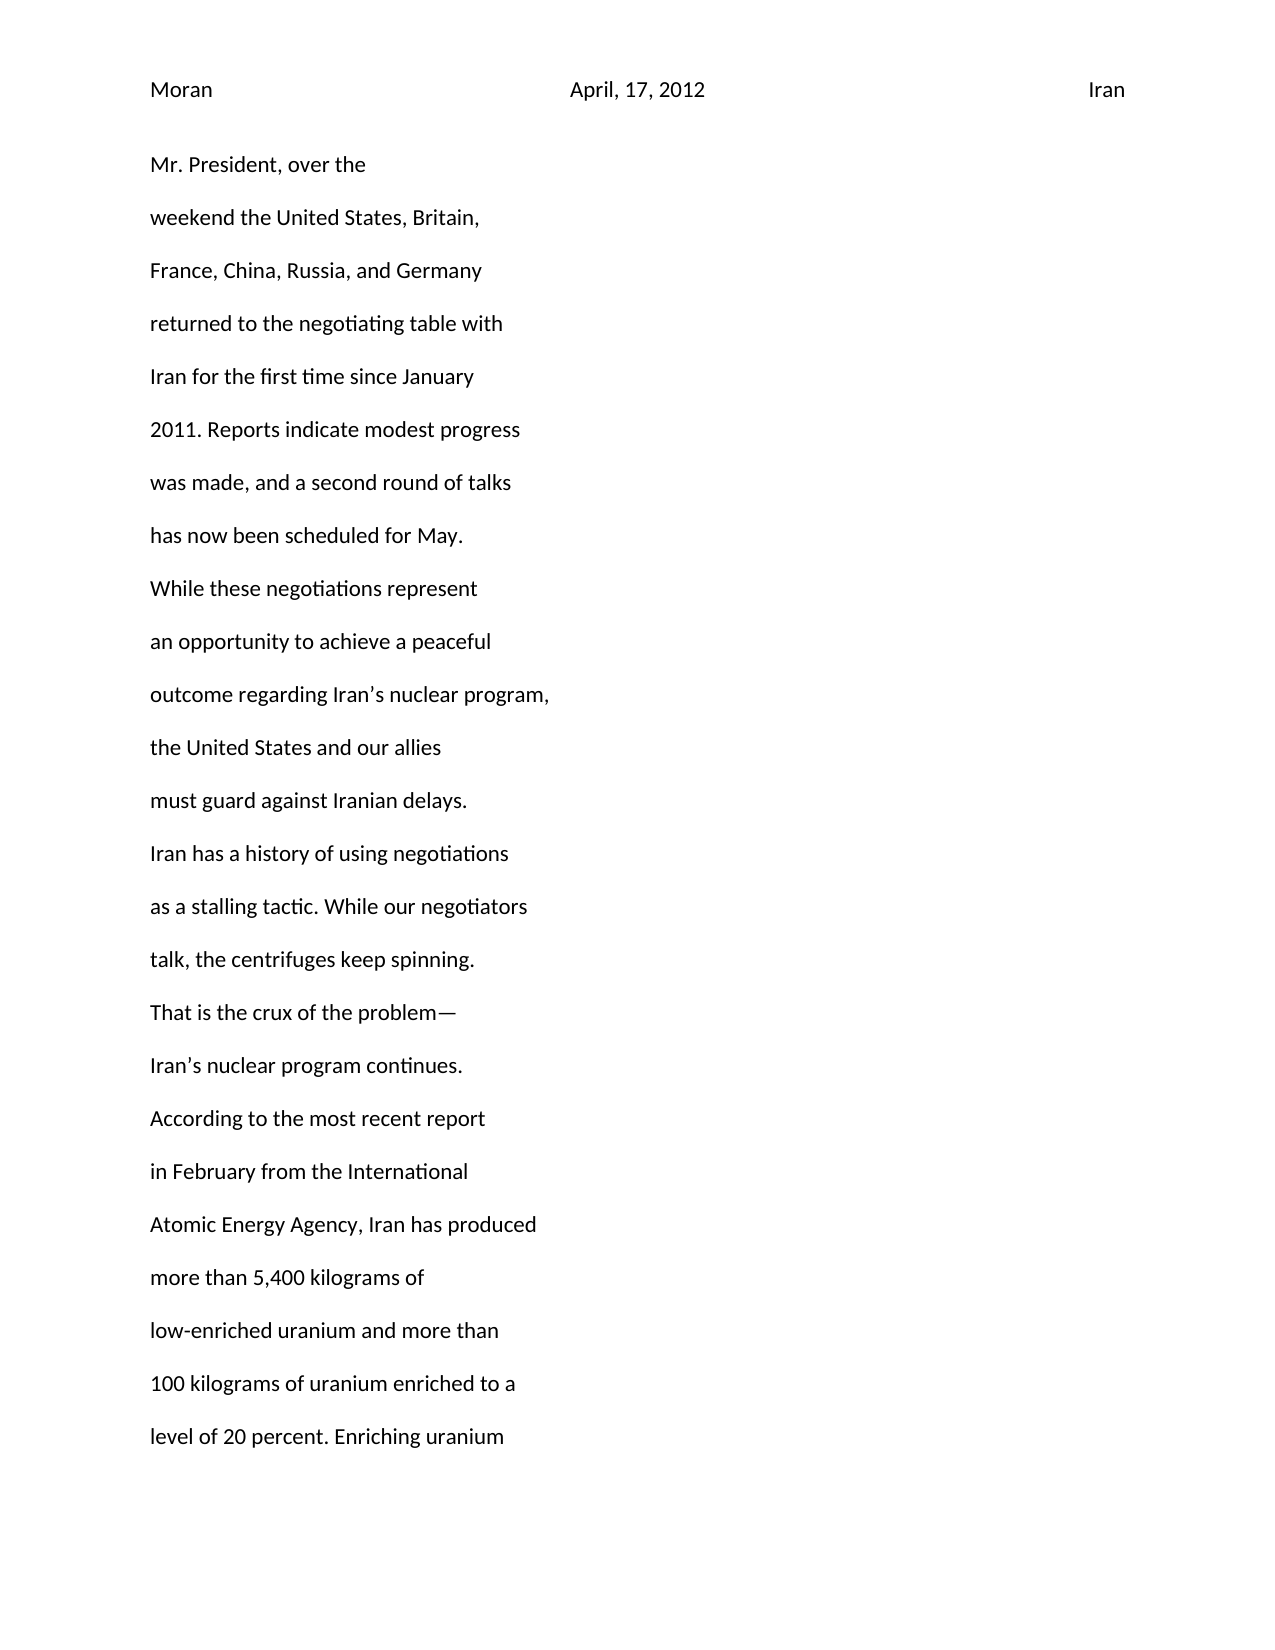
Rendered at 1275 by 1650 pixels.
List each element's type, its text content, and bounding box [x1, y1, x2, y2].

text According to the most recent report [150, 1104, 1125, 1132]
text Iran has a history of using negotiations [150, 839, 1125, 867]
text outcome regarding Iran’s nuclear program, [150, 680, 1125, 708]
text more than 5,400 kilograms of [150, 1263, 1125, 1291]
text France, China, Russia, and Germany [150, 256, 1125, 284]
text an opportunity to achieve a peaceful [150, 627, 1125, 655]
text low-enriched uranium and more than [150, 1316, 1125, 1344]
text Iran’s nuclear program continues. [150, 1051, 1125, 1079]
text Atomic Energy Agency, Iran has produced [150, 1210, 1125, 1238]
text weekend the United States, Britain, [150, 203, 1125, 231]
text as a stalling tactic. While our negotiators [150, 892, 1125, 920]
text That is the crux of the problem— [150, 998, 1125, 1026]
text level of 20 percent. Enriching uranium [150, 1422, 1125, 1451]
text has now been scheduled for May. [150, 521, 1125, 549]
text Iran for the first time since January [150, 362, 1125, 390]
text 100 kilograms of uranium enriched to a [150, 1369, 1125, 1397]
text the United States and our allies [150, 733, 1125, 761]
text Mr. President, over the [150, 150, 1125, 178]
text talk, the centrifuges keep spinning. [150, 945, 1125, 973]
text returned to the negotiating table with [150, 309, 1125, 337]
text While these negotiations represent [150, 574, 1125, 602]
text must guard against Iranian delays. [150, 786, 1125, 814]
text 2011. Reports indicate modest progress [150, 415, 1125, 443]
text was made, and a second round of talks [150, 468, 1125, 496]
text in February from the International [150, 1157, 1125, 1185]
